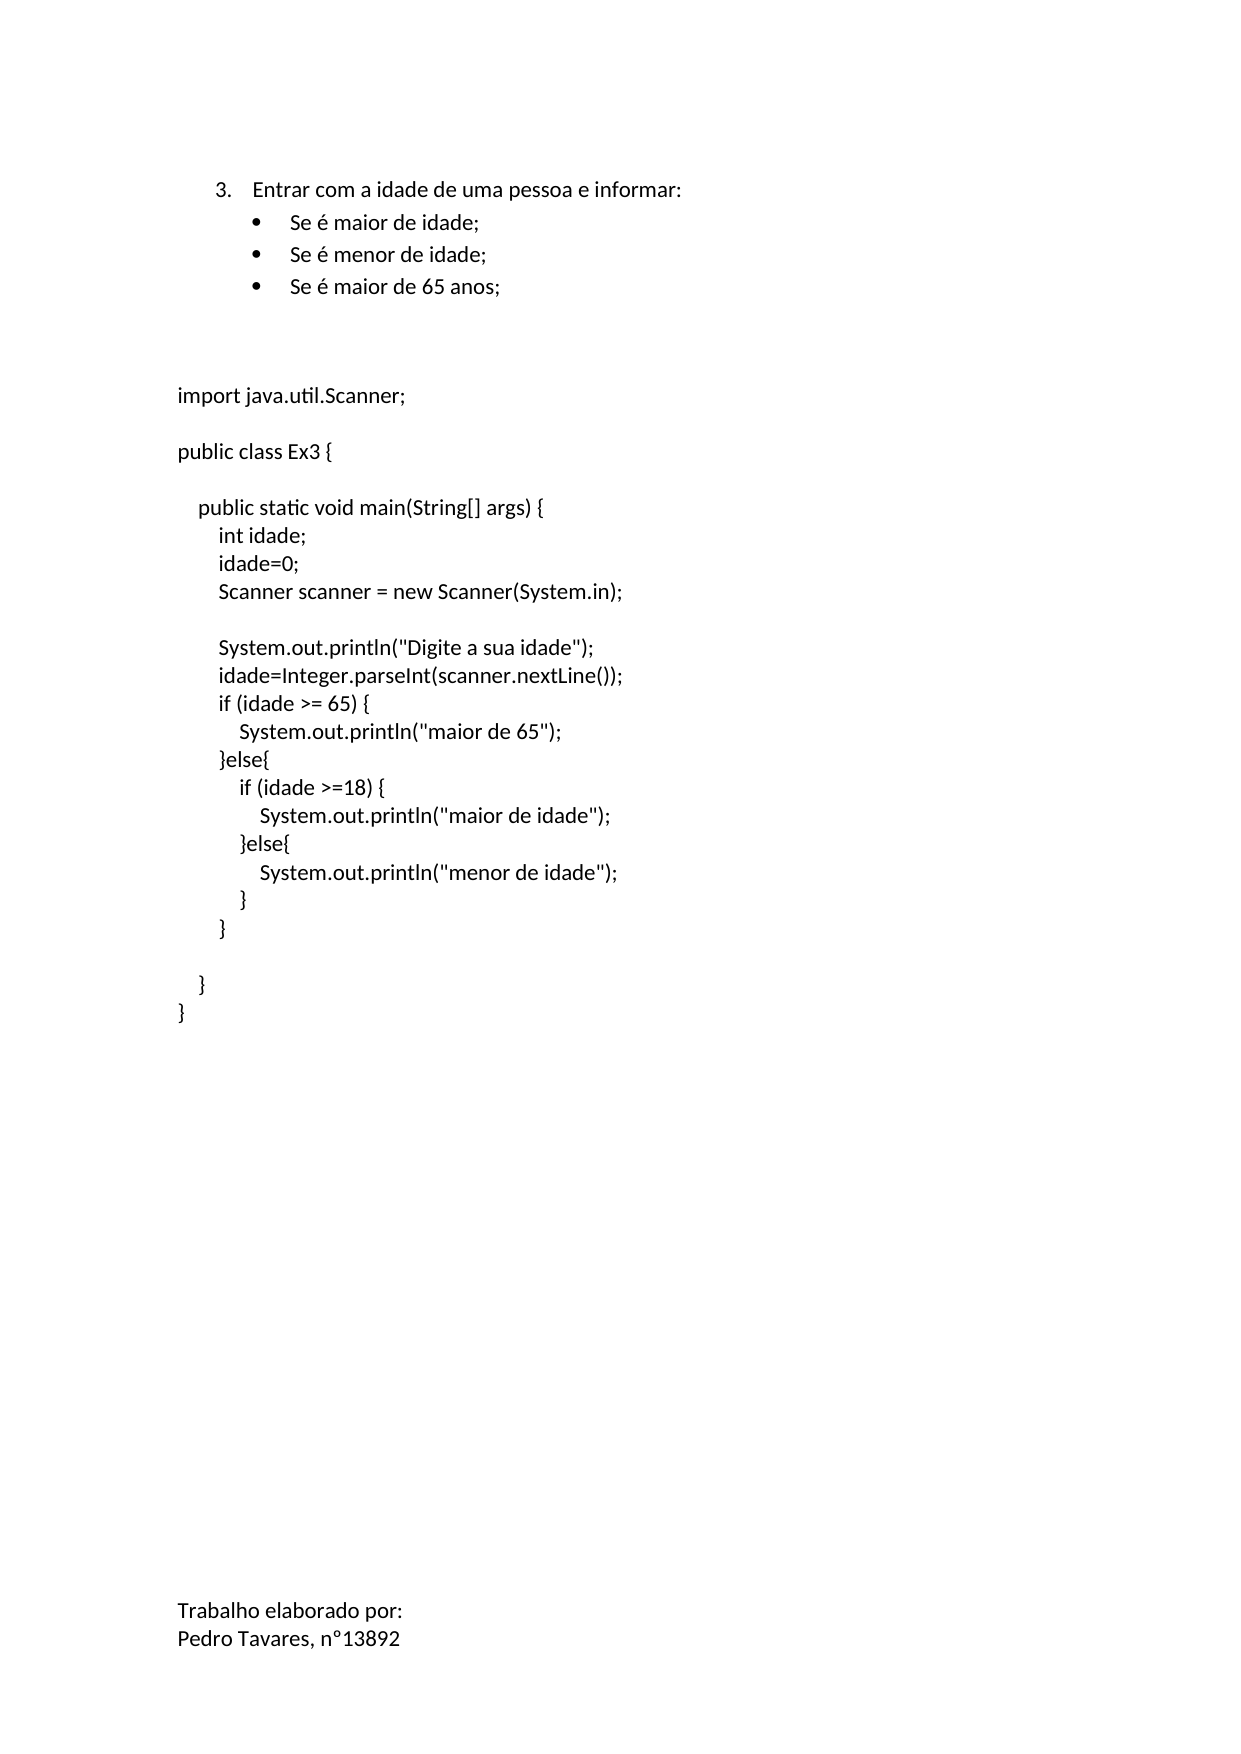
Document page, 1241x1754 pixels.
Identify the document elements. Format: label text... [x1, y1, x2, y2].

text int idade; [177, 521, 1063, 549]
text idade=Integer.parseInt(scanner.nextLine()); [177, 661, 1063, 689]
text if (idade >=18) { [177, 773, 1063, 802]
text public static void main(String[] args) { [177, 493, 1063, 521]
text } [177, 970, 1063, 998]
text Scanner scanner = new Scanner(System.in); [177, 577, 1063, 605]
text }else{ [177, 829, 1063, 858]
text } [177, 998, 1063, 1026]
text idade=0; [177, 549, 1063, 577]
list Se é maior de 65 anos; [252, 272, 1063, 300]
text import java.util.Scanner; [177, 381, 1063, 409]
list Entrar com a idade de uma pessoa e informar: [215, 176, 1063, 204]
text }else{ [177, 746, 1063, 773]
text System.out.println("Digite a sua idade"); [177, 633, 1063, 661]
text System.out.println("maior de 65"); [177, 717, 1063, 746]
text } [177, 914, 1063, 942]
list Se é maior de idade; [252, 208, 1063, 236]
list Se é menor de idade; [252, 240, 1063, 268]
text System.out.println("menor de idade"); [177, 858, 1063, 886]
text if (idade >= 65) { [177, 689, 1063, 717]
text public class Ex3 { [177, 437, 1063, 465]
text System.out.println("maior de idade"); [177, 802, 1063, 829]
text } [177, 886, 1063, 914]
